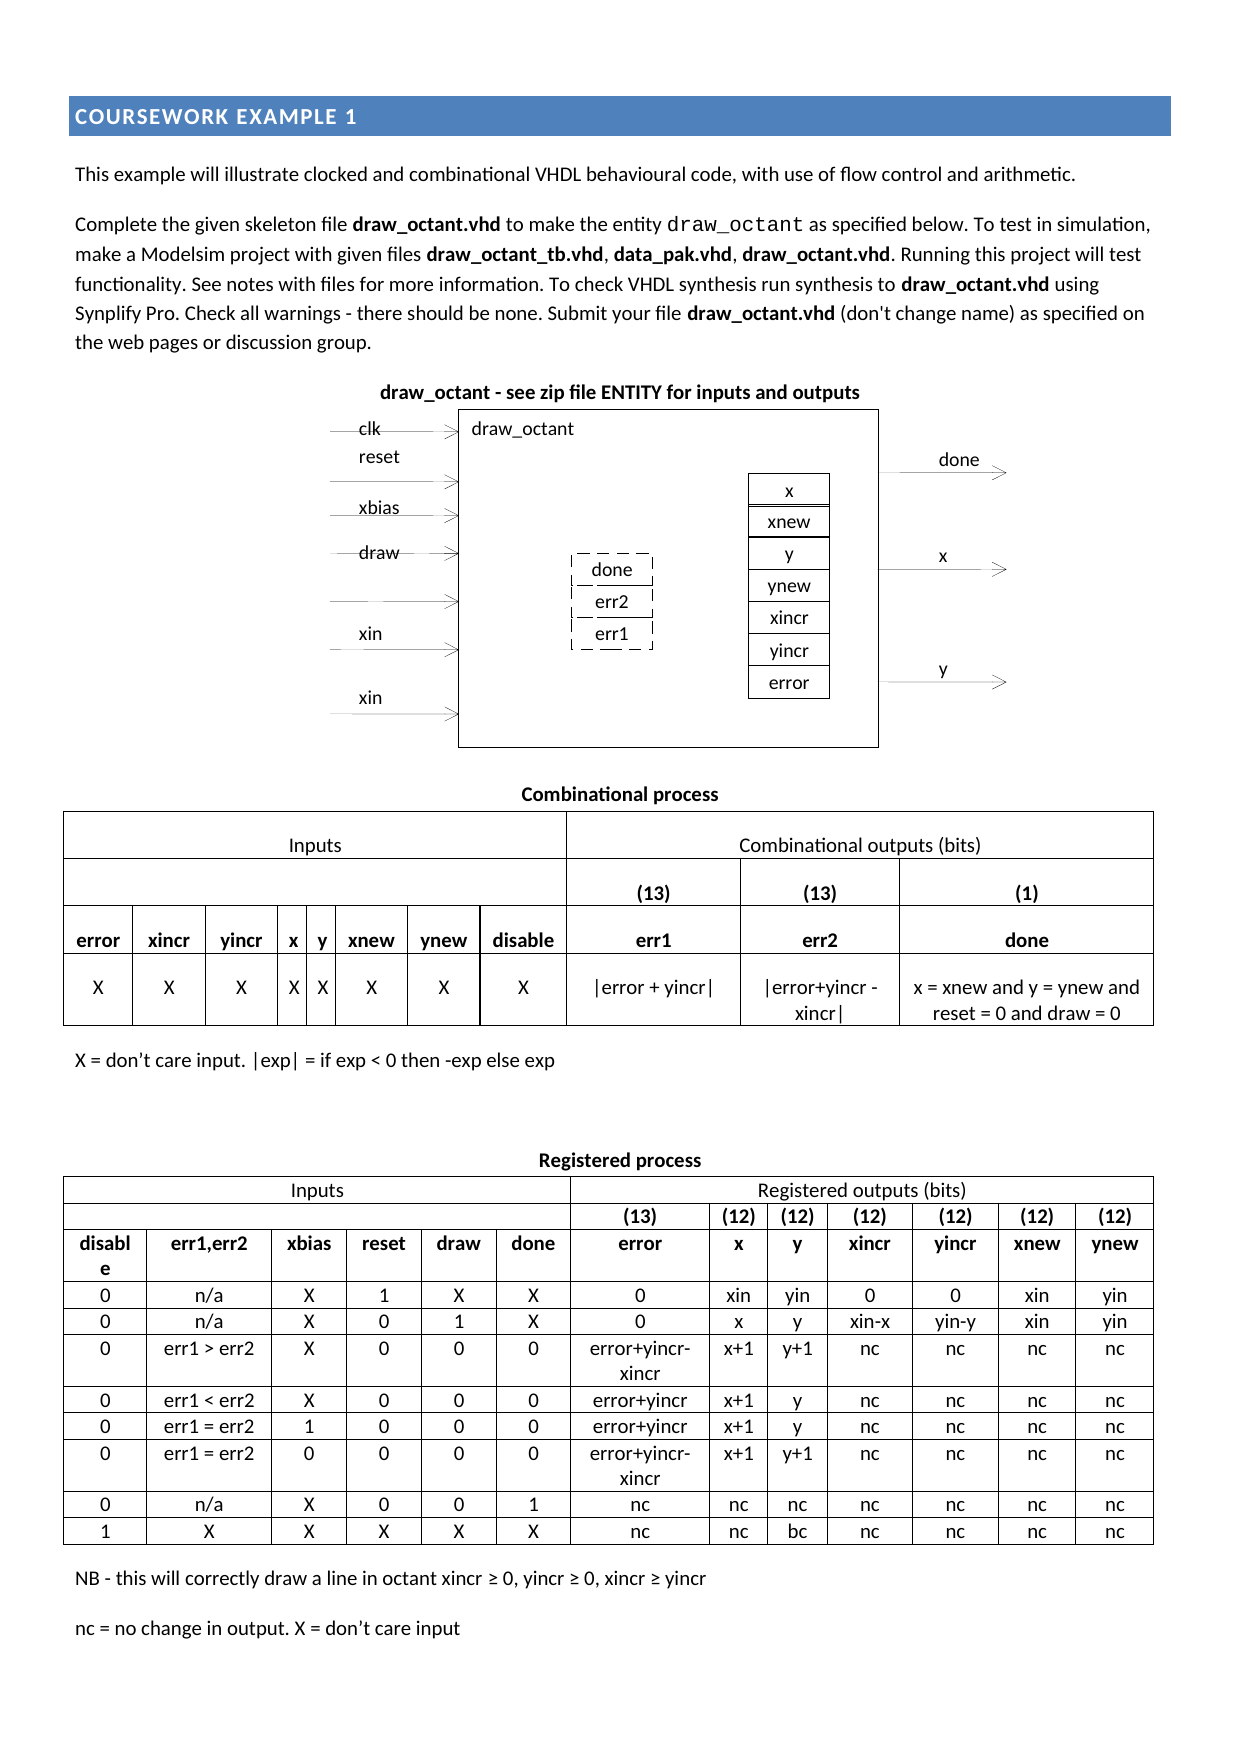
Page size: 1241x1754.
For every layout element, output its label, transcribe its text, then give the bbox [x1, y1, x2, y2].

table_cell |error+yincr - xincr| [741, 954, 899, 1025]
table_cell nc [710, 1492, 767, 1517]
table_cell (12) [710, 1204, 767, 1229]
table_cell err1 [567, 906, 740, 952]
table_cell X [272, 1282, 346, 1307]
table_cell X [307, 954, 335, 1025]
table_cell x [278, 906, 306, 952]
table_cell 0 [347, 1413, 421, 1439]
table_cell 0 [64, 1440, 146, 1491]
table_cell X [64, 954, 132, 1025]
table_cell yincr [913, 1230, 998, 1281]
table_cell y [307, 906, 335, 952]
table_cell err1 < err2 [147, 1387, 271, 1412]
table_cell nc [1076, 1518, 1153, 1543]
table_cell err1 > err2 [147, 1335, 271, 1386]
table_cell y [768, 1387, 827, 1412]
table_cell 0 [64, 1309, 146, 1334]
table_cell 0 [347, 1387, 421, 1412]
table_cell nc [913, 1518, 998, 1543]
table_cell xnew [999, 1230, 1075, 1281]
table_cell nc [999, 1440, 1075, 1491]
table_cell (12) [1076, 1204, 1153, 1229]
table_cell x = xnew and y = ynew and reset = 0 and draw = 0 [900, 954, 1153, 1025]
table_cell 0 [422, 1440, 496, 1491]
table_cell 0 [497, 1440, 570, 1491]
table_cell 0 [422, 1387, 496, 1412]
table_cell disable [64, 1230, 146, 1281]
table_cell X [497, 1309, 570, 1334]
table_cell y+1 [768, 1335, 827, 1386]
table_cell 0 [347, 1309, 421, 1334]
table_cell [64, 1204, 570, 1229]
table_cell X [497, 1518, 570, 1543]
table_cell x+1 [710, 1387, 767, 1412]
table_cell 1 [272, 1413, 346, 1439]
table_cell 1 [422, 1309, 496, 1334]
table_cell nc [999, 1413, 1075, 1439]
table_header Inputs [64, 812, 566, 858]
table_cell 0 [347, 1492, 421, 1517]
table_cell (12) [913, 1204, 998, 1229]
text Complete the given skeleton file draw_octant.vhd to make the entity draw_octant as specified below. To test in simulation, make a Modelsim project with given files draw_octant_tb.vhd, data_pak.vhd, draw_octant.vhd. Running this project will test functionality. See notes with files for more information. To check VHDL synthesis run synthesis to draw_octant.vhd using Synplify Pro. Check all warnings - there should be none. Submit your file draw_octant.vhd (don't change name) as specified on the web pages or discussion group. [75, 211, 1165, 354]
table_cell [64, 859, 566, 905]
table_cell err2 [741, 906, 899, 952]
table_cell n/a [147, 1492, 271, 1517]
text nc = no change in output. X = don’t care input [75, 1615, 1165, 1641]
table_cell 0 [64, 1335, 146, 1386]
table_cell nc [1076, 1440, 1153, 1491]
table_cell nc [913, 1387, 998, 1412]
table_cell 0 [347, 1335, 421, 1386]
table_cell X [133, 954, 205, 1025]
table_cell x [710, 1309, 767, 1334]
table_cell 0 [64, 1413, 146, 1439]
table_cell X [272, 1335, 346, 1386]
text X = don’t care input. |exp| = if exp < 0 then -exp else exp [75, 1047, 1165, 1072]
table_cell nc [999, 1518, 1075, 1543]
table_cell xin [999, 1309, 1075, 1334]
table_header Registered outputs (bits) [571, 1177, 1153, 1203]
table_cell done [900, 906, 1153, 952]
table_cell X [422, 1282, 496, 1307]
table_cell X [408, 954, 479, 1025]
table_cell xin-x [828, 1309, 912, 1334]
table_cell nc [913, 1335, 998, 1386]
table_cell nc [828, 1440, 912, 1491]
table_cell 0 [497, 1413, 570, 1439]
table_cell X [272, 1492, 346, 1517]
table_cell error [64, 906, 132, 952]
table_cell (13) [567, 859, 740, 905]
table_cell y [768, 1309, 827, 1334]
table_cell 0 [347, 1440, 421, 1491]
table_cell x+1 [710, 1440, 767, 1491]
table_cell nc [913, 1492, 998, 1517]
table_cell nc [1076, 1492, 1153, 1517]
table_cell nc [913, 1440, 998, 1491]
table_cell X [278, 954, 306, 1025]
table_cell 1 [347, 1282, 421, 1307]
table_cell 1 [64, 1518, 146, 1543]
table_cell yincr [206, 906, 277, 952]
table_cell (12) [999, 1204, 1075, 1229]
table_cell xin [710, 1282, 767, 1307]
table_cell 0 [272, 1440, 346, 1491]
table_cell nc [828, 1387, 912, 1412]
table_cell xnew [336, 906, 407, 952]
subtitle Coursework Example 1 [75, 102, 1165, 130]
table_cell error+yincr [571, 1413, 709, 1439]
text draw_octant - see zip file ENTITY for inputs and outputs [75, 379, 1165, 404]
table_cell (12) [768, 1204, 827, 1229]
table_header Combinational outputs (bits) [567, 812, 1153, 858]
text Combinational process [75, 781, 1165, 807]
table_cell nc [710, 1518, 767, 1543]
table_cell X [347, 1518, 421, 1543]
table_cell X [206, 954, 277, 1025]
table_cell yin-y [913, 1309, 998, 1334]
table_cell error+yincr-xincr [571, 1440, 709, 1491]
table_cell 0 [422, 1492, 496, 1517]
table_cell xin [999, 1282, 1075, 1307]
table_cell err1 = err2 [147, 1440, 271, 1491]
table_cell X [147, 1518, 271, 1543]
table_cell err1,err2 [147, 1230, 271, 1281]
table_cell nc [999, 1387, 1075, 1412]
table_cell error+yincr-xincr [571, 1335, 709, 1386]
table_cell err1 = err2 [147, 1413, 271, 1439]
table_cell (12) [828, 1204, 912, 1229]
table_cell 0 [571, 1282, 709, 1307]
table_cell x [710, 1230, 767, 1281]
table_cell error+yincr [571, 1387, 709, 1412]
table_cell xincr [133, 906, 205, 952]
table_cell 0 [571, 1309, 709, 1334]
table_cell nc [828, 1335, 912, 1386]
table_cell bc [768, 1518, 827, 1543]
table_cell 0 [422, 1335, 496, 1386]
table_cell xbias [272, 1230, 346, 1281]
table_cell 0 [828, 1282, 912, 1307]
table_cell 0 [64, 1282, 146, 1307]
table_cell X [272, 1518, 346, 1543]
table_cell nc [571, 1492, 709, 1517]
table_cell done [497, 1230, 570, 1281]
table_cell nc [571, 1518, 709, 1543]
table_cell X [497, 1282, 570, 1307]
table_cell 0 [64, 1387, 146, 1412]
table_cell n/a [147, 1309, 271, 1334]
table_cell nc [768, 1492, 827, 1517]
table_cell (1) [900, 859, 1153, 905]
table_cell X [272, 1309, 346, 1334]
table_cell x+1 [710, 1335, 767, 1386]
table_cell n/a [147, 1282, 271, 1307]
table_cell (13) [571, 1204, 709, 1229]
table_cell nc [828, 1413, 912, 1439]
table_cell X [422, 1518, 496, 1543]
table_cell 0 [497, 1387, 570, 1412]
table_cell nc [913, 1413, 998, 1439]
table_cell xincr [828, 1230, 912, 1281]
table_cell nc [1076, 1335, 1153, 1386]
table_cell disable [481, 906, 566, 952]
table_cell y+1 [768, 1440, 827, 1491]
table_cell ynew [1076, 1230, 1153, 1281]
table_cell draw [422, 1230, 496, 1281]
table_cell nc [828, 1518, 912, 1543]
table_cell 0 [497, 1335, 570, 1386]
text Registered process [75, 1147, 1165, 1172]
table_cell nc [999, 1492, 1075, 1517]
table_cell X [272, 1387, 346, 1412]
table_cell error [571, 1230, 709, 1281]
table_cell yin [768, 1282, 827, 1307]
table_cell X [481, 954, 566, 1025]
table_cell nc [999, 1335, 1075, 1386]
table_cell y [768, 1230, 827, 1281]
text NB - this will correctly draw a line in octant xincr ≥ 0, yincr ≥ 0, xincr ≥ yincr [75, 1565, 1165, 1591]
table_cell 0 [64, 1492, 146, 1517]
table_cell yin [1076, 1309, 1153, 1334]
table_cell nc [1076, 1413, 1153, 1439]
table_cell yin [1076, 1282, 1153, 1307]
table_cell 0 [913, 1282, 998, 1307]
table_cell y [768, 1413, 827, 1439]
table_header Inputs [64, 1177, 570, 1203]
table_cell nc [828, 1492, 912, 1517]
text This example will illustrate clocked and combinational VHDL behavioural code, with use of flow control and arithmetic. [75, 161, 1165, 187]
table_cell 1 [497, 1492, 570, 1517]
table_cell ynew [408, 906, 479, 952]
table_cell 0 [422, 1413, 496, 1439]
table_cell x+1 [710, 1413, 767, 1439]
table_cell |error + yincr| [567, 954, 740, 1025]
table_cell X [336, 954, 407, 1025]
table_cell (13) [741, 859, 899, 905]
table_cell reset [347, 1230, 421, 1281]
table_cell nc [1076, 1387, 1153, 1412]
